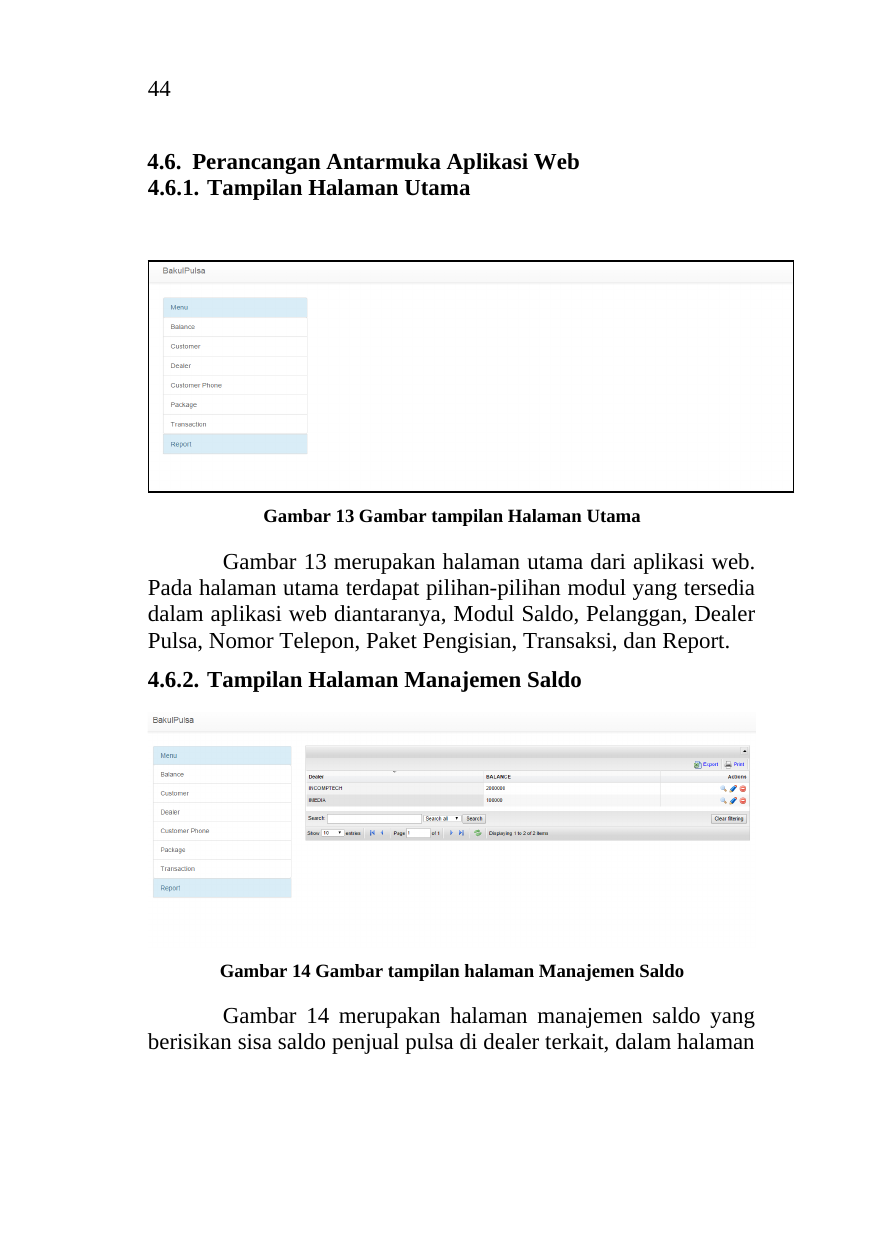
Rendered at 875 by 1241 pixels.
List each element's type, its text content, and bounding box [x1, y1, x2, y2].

picture [149, 262, 793, 491]
list Tampilan Halaman Utama [148, 174, 756, 200]
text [148, 1002, 756, 1055]
picture [147, 712, 756, 948]
list Tampilan Halaman Manajemen Saldo [148, 666, 756, 692]
text Gambar 13 merupakan halaman utama dari aplikasi web. Pada halaman utama terdapat pilihan-pilihan modul yang tersedia dalam aplikasi web diantaranya, Modul Saldo, Pelanggan, Dealer Pulsa, Nomor Telepon, Paket Pengisian, Transaksi, dan Report. [148, 548, 756, 653]
text Gambar 13 Gambar tampilan Halaman Utama [148, 505, 756, 527]
list Perancangan Antarmuka Aplikasi Web [147, 148, 756, 174]
text Gambar 14 Gambar tampilan halaman Manajemen Saldo [148, 960, 756, 981]
